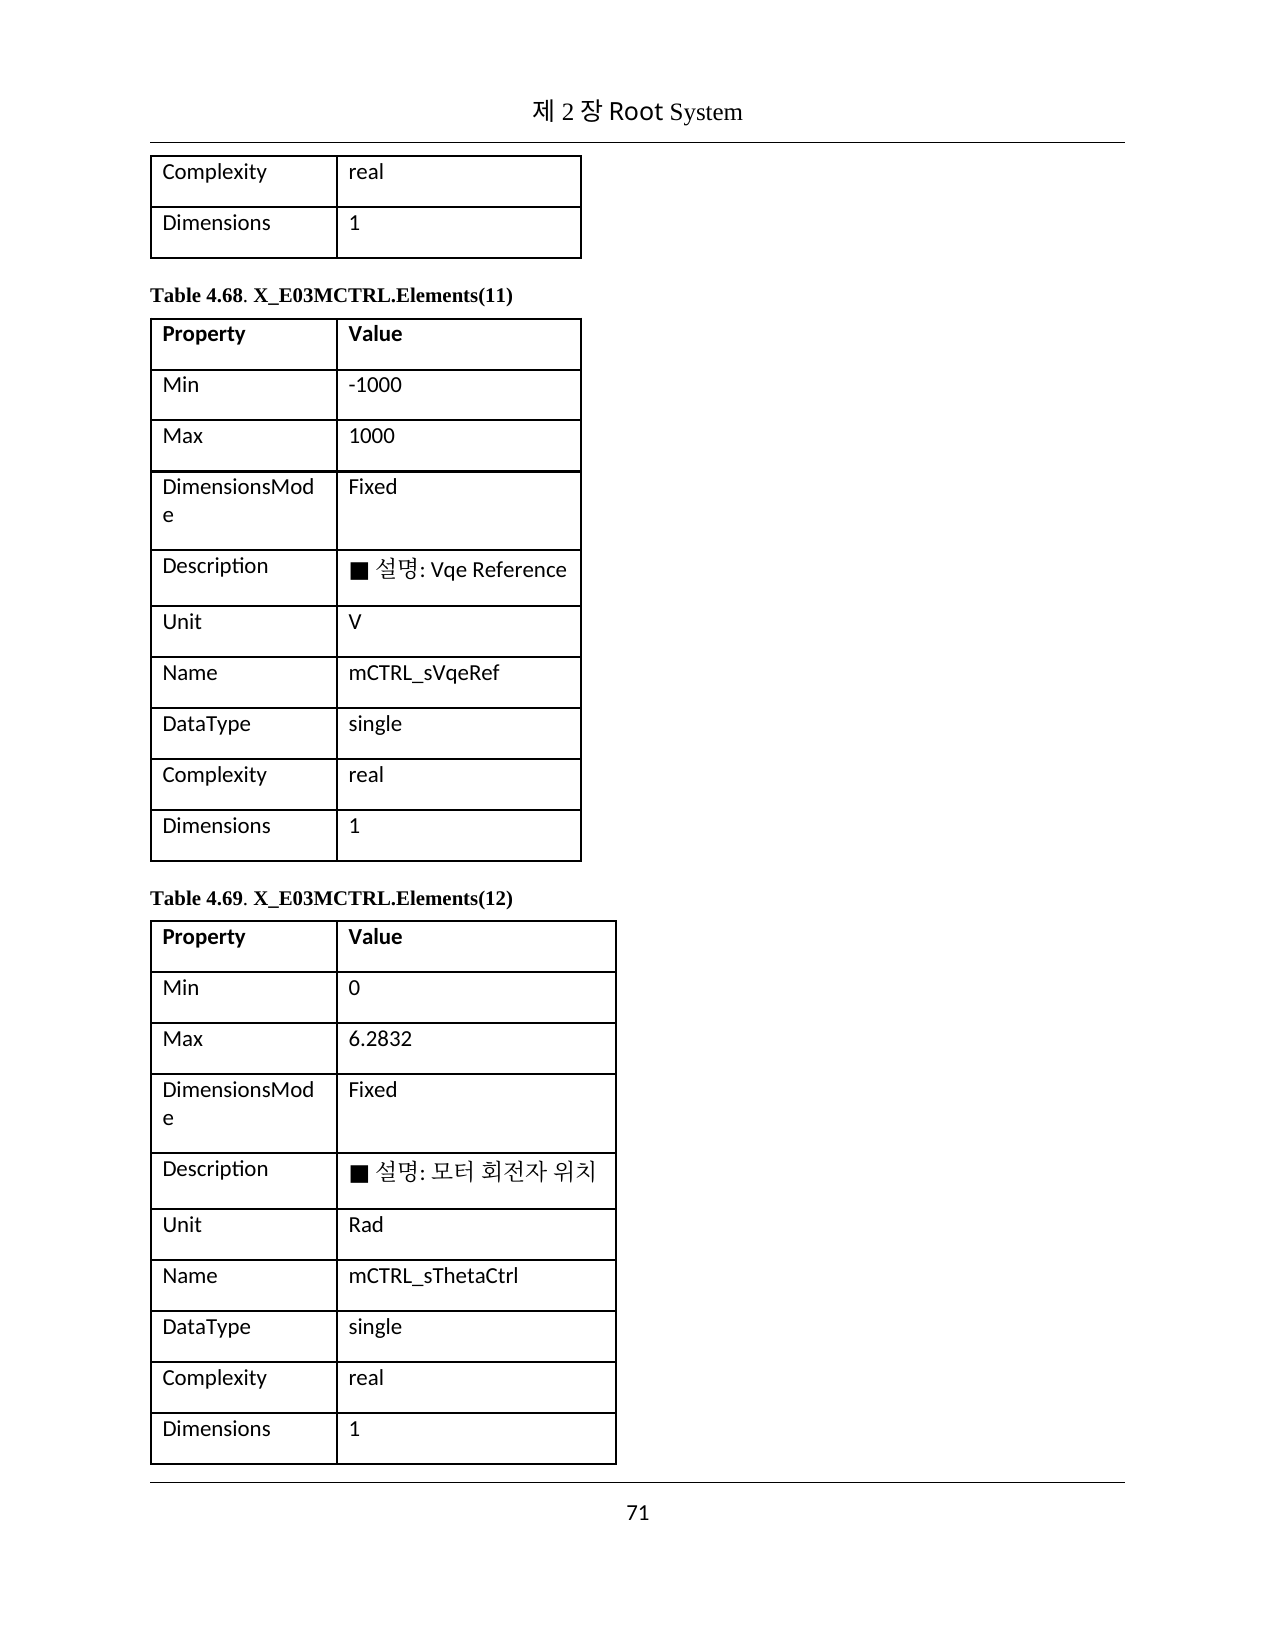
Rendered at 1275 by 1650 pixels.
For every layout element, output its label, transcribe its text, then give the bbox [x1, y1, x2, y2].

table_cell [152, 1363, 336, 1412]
title Table 4.68. X_E03MCTRL.Elements(11) [150, 280, 1125, 307]
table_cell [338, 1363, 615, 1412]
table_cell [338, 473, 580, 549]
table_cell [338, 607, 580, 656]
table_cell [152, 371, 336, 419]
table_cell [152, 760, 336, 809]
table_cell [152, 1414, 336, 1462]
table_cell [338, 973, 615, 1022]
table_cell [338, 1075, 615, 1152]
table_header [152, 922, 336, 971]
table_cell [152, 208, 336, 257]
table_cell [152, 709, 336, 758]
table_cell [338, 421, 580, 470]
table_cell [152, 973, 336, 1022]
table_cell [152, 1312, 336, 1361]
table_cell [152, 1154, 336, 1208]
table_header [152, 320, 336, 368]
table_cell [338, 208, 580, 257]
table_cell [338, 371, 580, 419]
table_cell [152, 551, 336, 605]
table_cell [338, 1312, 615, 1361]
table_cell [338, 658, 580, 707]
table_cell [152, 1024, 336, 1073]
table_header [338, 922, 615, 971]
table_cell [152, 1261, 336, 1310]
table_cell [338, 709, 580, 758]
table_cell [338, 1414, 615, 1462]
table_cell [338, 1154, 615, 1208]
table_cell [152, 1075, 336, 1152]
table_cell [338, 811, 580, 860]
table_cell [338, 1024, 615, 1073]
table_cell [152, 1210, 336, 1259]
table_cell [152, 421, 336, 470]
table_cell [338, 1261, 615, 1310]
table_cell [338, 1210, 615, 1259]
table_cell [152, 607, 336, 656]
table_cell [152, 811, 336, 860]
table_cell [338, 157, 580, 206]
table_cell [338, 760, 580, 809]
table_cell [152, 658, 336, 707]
title Table 4.69. X_E03MCTRL.Elements(12) [150, 883, 1125, 910]
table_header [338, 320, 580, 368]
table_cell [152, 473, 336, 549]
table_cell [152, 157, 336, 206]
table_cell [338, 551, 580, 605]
